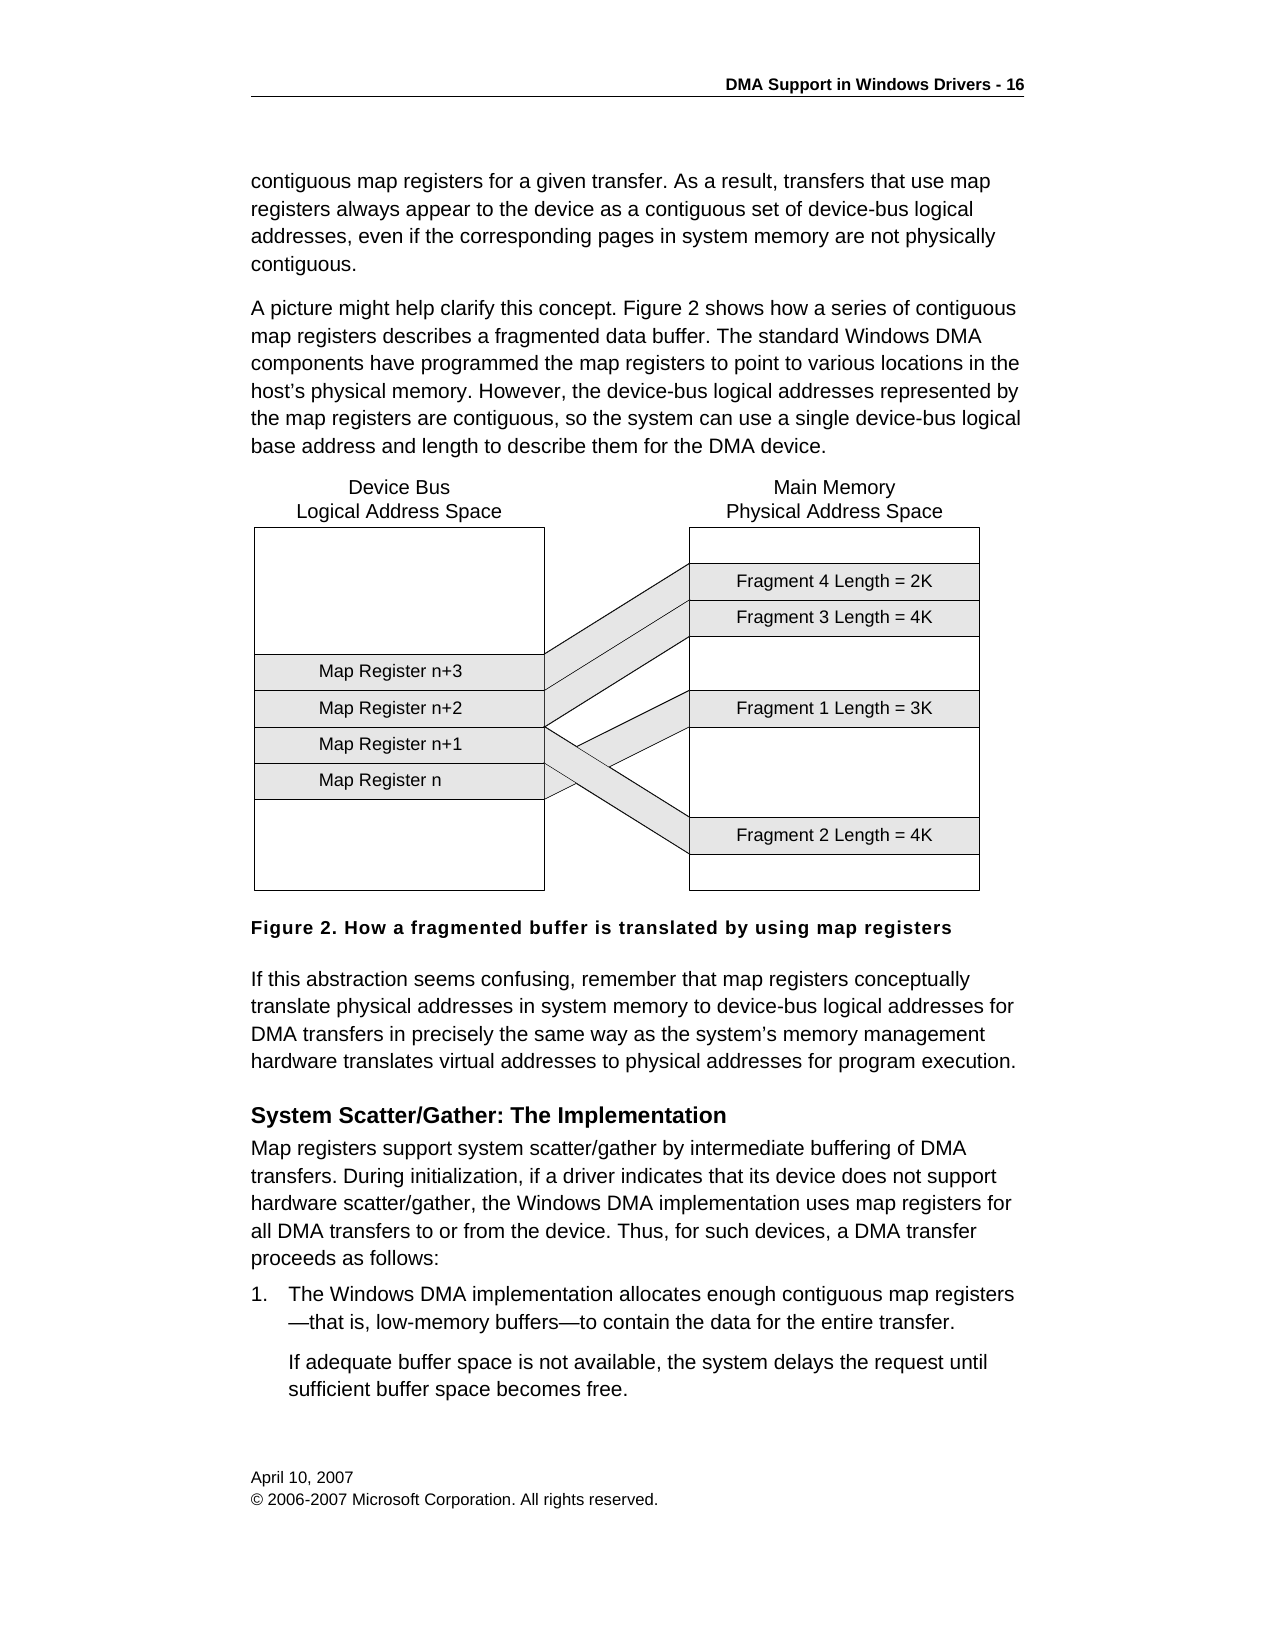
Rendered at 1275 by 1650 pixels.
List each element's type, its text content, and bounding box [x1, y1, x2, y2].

text If this abstraction seems confusing, remember that map registers conceptually translate physical addresses in system memory to device-bus logical addresses for DMA transfers in precisely the same way as the system’s memory management hardware translates virtual addresses to physical addresses for program execution. [251, 967, 1024, 1073]
list 1. The Windows DMA implementation allocates enough contiguous map registers—that is, low-memory buffers—to contain the data for the entire transfer. [251, 1282, 1024, 1333]
text A picture might help clarify this concept. Figure 2 shows how a series of contiguous map registers describes a fragmented data buffer. The standard Windows DMA components have programmed the map registers to point to various locations in the host’s physical memory. However, the device-bus logical addresses represented by the map registers are contiguous, so the system can use a single device-bus logical base address and length to describe them for the DMA device. [251, 296, 1024, 457]
text Figure 2. How a fragmented buffer is translated by using map registers [251, 917, 1024, 939]
text Map registers support system scatter/gather by intermediate buffering of DMA transfers. During initialization, if a driver indicates that its device does not support hardware scatter/gather, the Windows DMA implementation uses map registers for all DMA transfers to or from the device. Thus, for such devices, a DMA transfer proceeds as follows: [251, 1136, 1024, 1270]
subtitle System Scatter/Gather: The Implementation [251, 1102, 1024, 1128]
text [251, 169, 1024, 276]
text If adequate buffer space is not available, the system delays the request until sufficient buffer space becomes free. [288, 1349, 1024, 1401]
